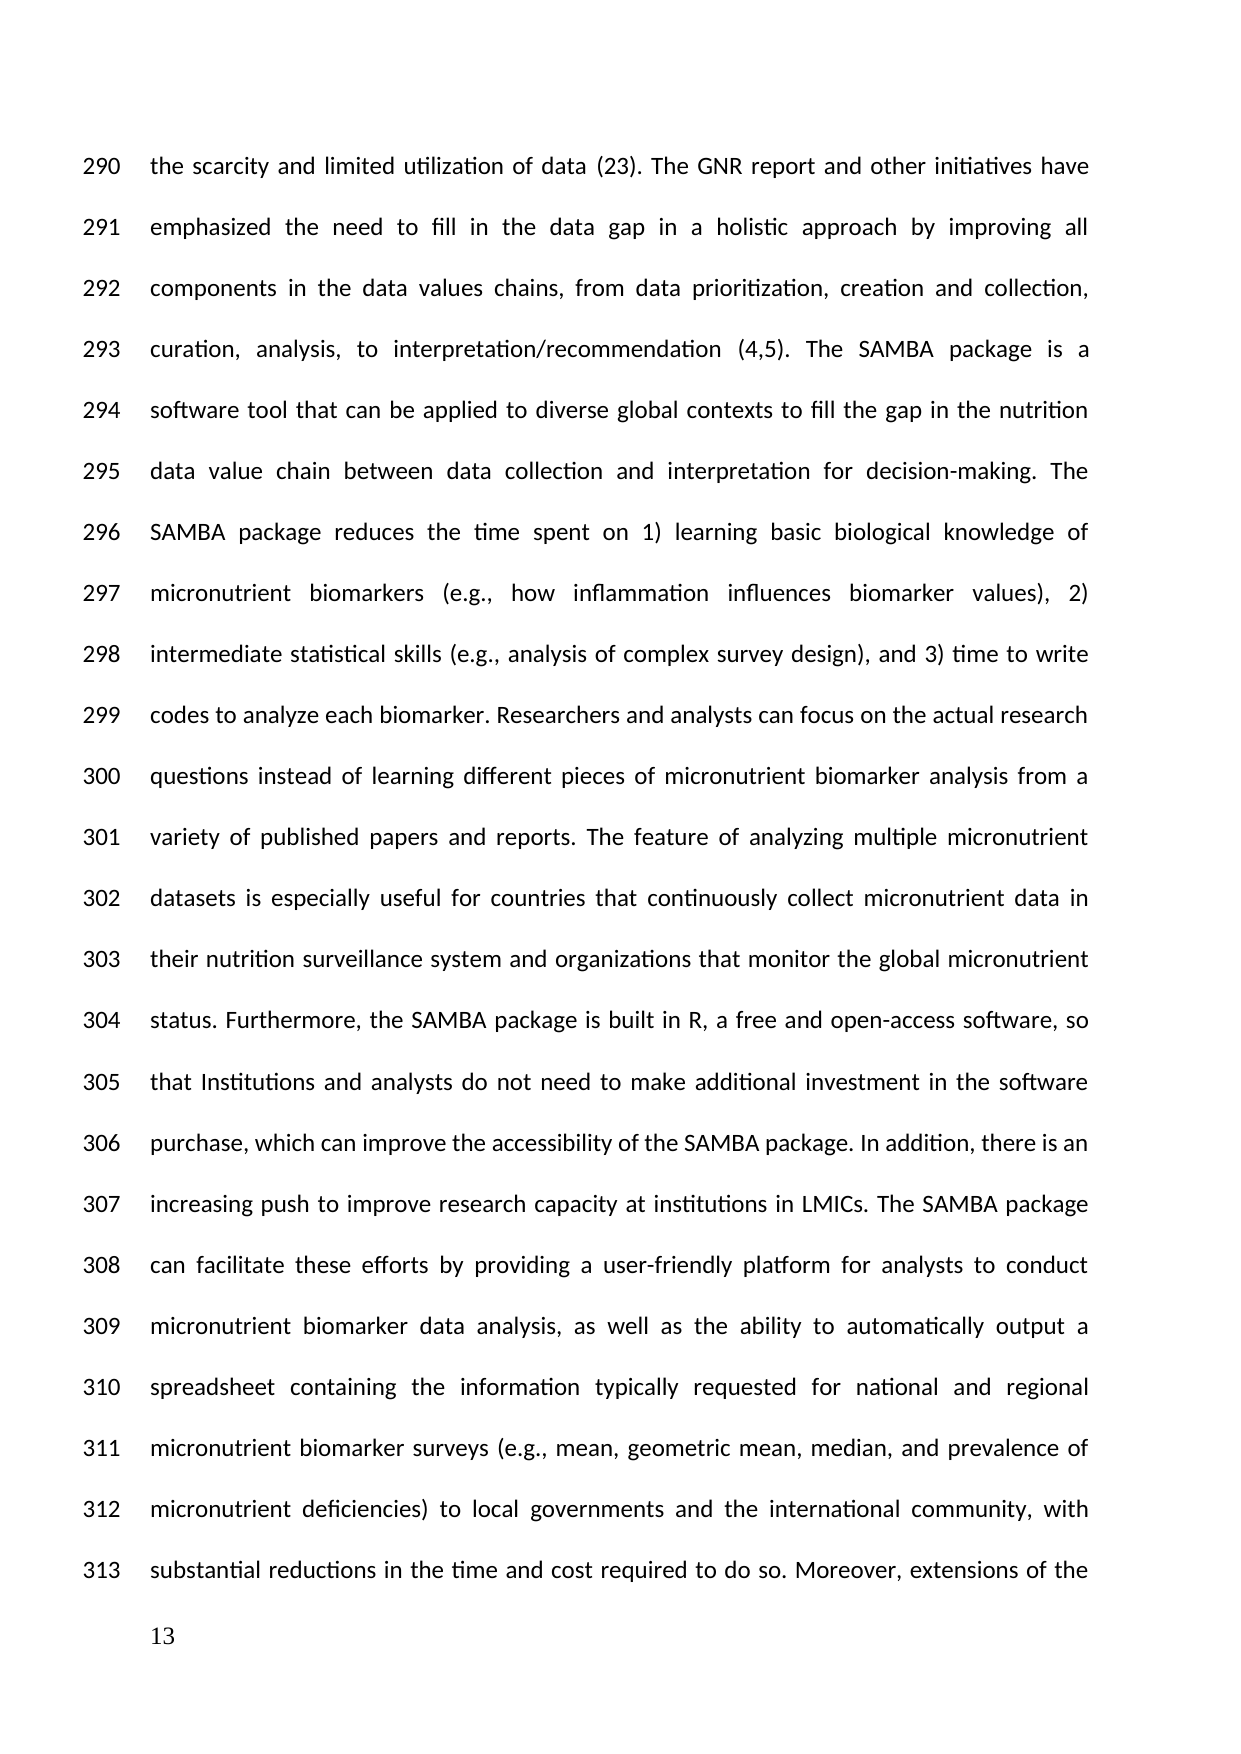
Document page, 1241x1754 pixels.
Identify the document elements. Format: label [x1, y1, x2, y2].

text [150, 150, 1090, 1584]
